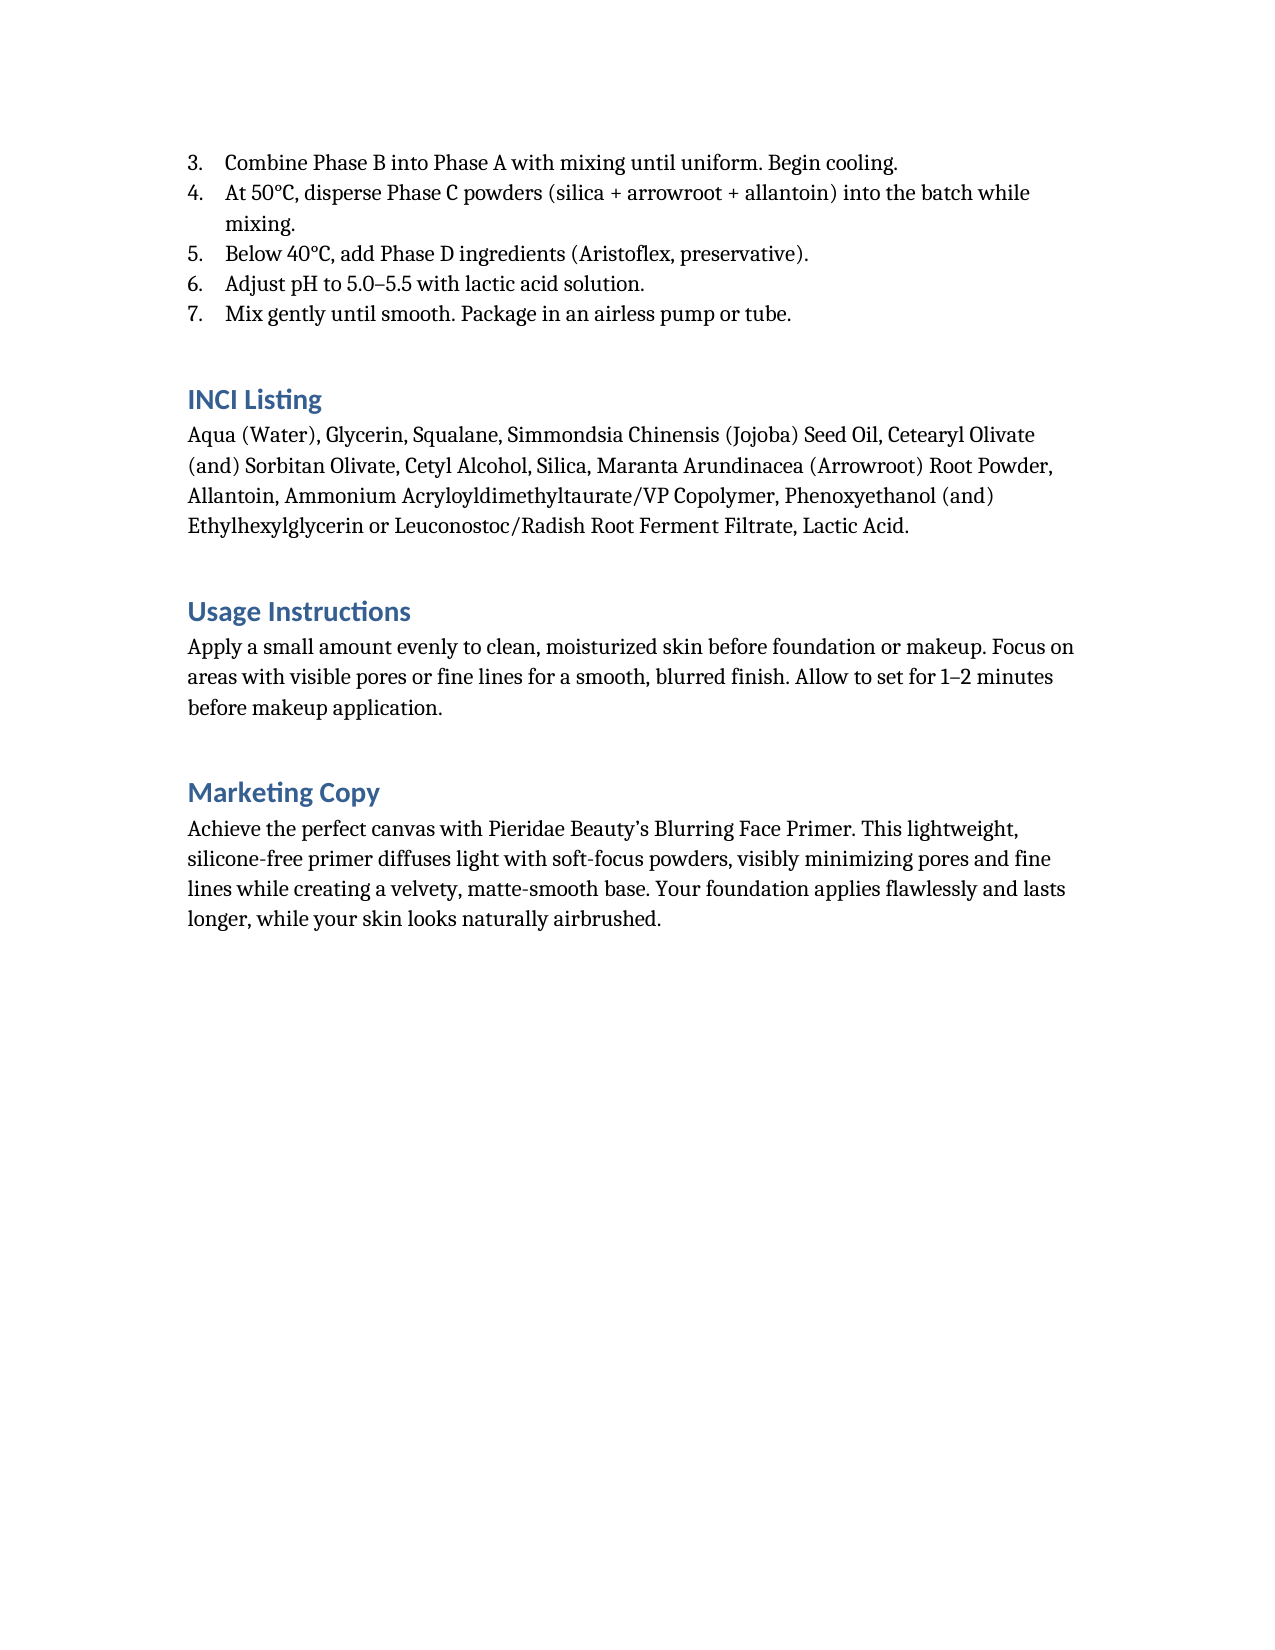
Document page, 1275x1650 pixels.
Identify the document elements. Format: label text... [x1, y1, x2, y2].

list Combine Phase B into Phase A with mixing until uniform. Begin cooling. [187, 150, 1087, 176]
subtitle Usage Instructions [187, 593, 1087, 629]
subtitle INCI Listing [187, 381, 1087, 417]
text Achieve the perfect canvas with Pieridae Beauty’s Blurring Face Primer. This lightweight, silicone-free primer diffuses light with soft-focus powders, visibly minimizing pores and fine lines while creating a velvety, matte-smooth base. Your foundation applies flawlessly and lasts longer, while your skin looks naturally airbrushed. [187, 816, 1087, 932]
list Below 40°C, add Phase D ingredients (Aristoflex, preservative). [187, 241, 1087, 267]
list Adjust pH to 5.0–5.5 with lactic acid solution. [187, 271, 1087, 297]
list Mix gently until smooth. Package in an airless pump or tube. [187, 301, 1087, 327]
text Apply a small amount evenly to clean, moisturized skin before foundation or makeup. Focus on areas with visible pores or fine lines for a smooth, blurred finish. Allow to set for 1–2 minutes before makeup application. [187, 634, 1087, 721]
list At 50°C, disperse Phase C powders (silica + arrowroot + allantoin) into the batch while mixing. [187, 180, 1087, 237]
subtitle Marketing Copy [187, 774, 1087, 810]
text Aqua (Water), Glycerin, Squalane, Simmondsia Chinensis (Jojoba) Seed Oil, Cetearyl Olivate (and) Sorbitan Olivate, Cetyl Alcohol, Silica, Maranta Arundinacea (Arrowroot) Root Powder, Allantoin, Ammonium Acryloyldimethyltaurate/VP Copolymer, Phenoxyethanol (and) Ethylhexylglycerin or Leuconostoc/Radish Root Ferment Filtrate, Lactic Acid. [187, 422, 1087, 539]
